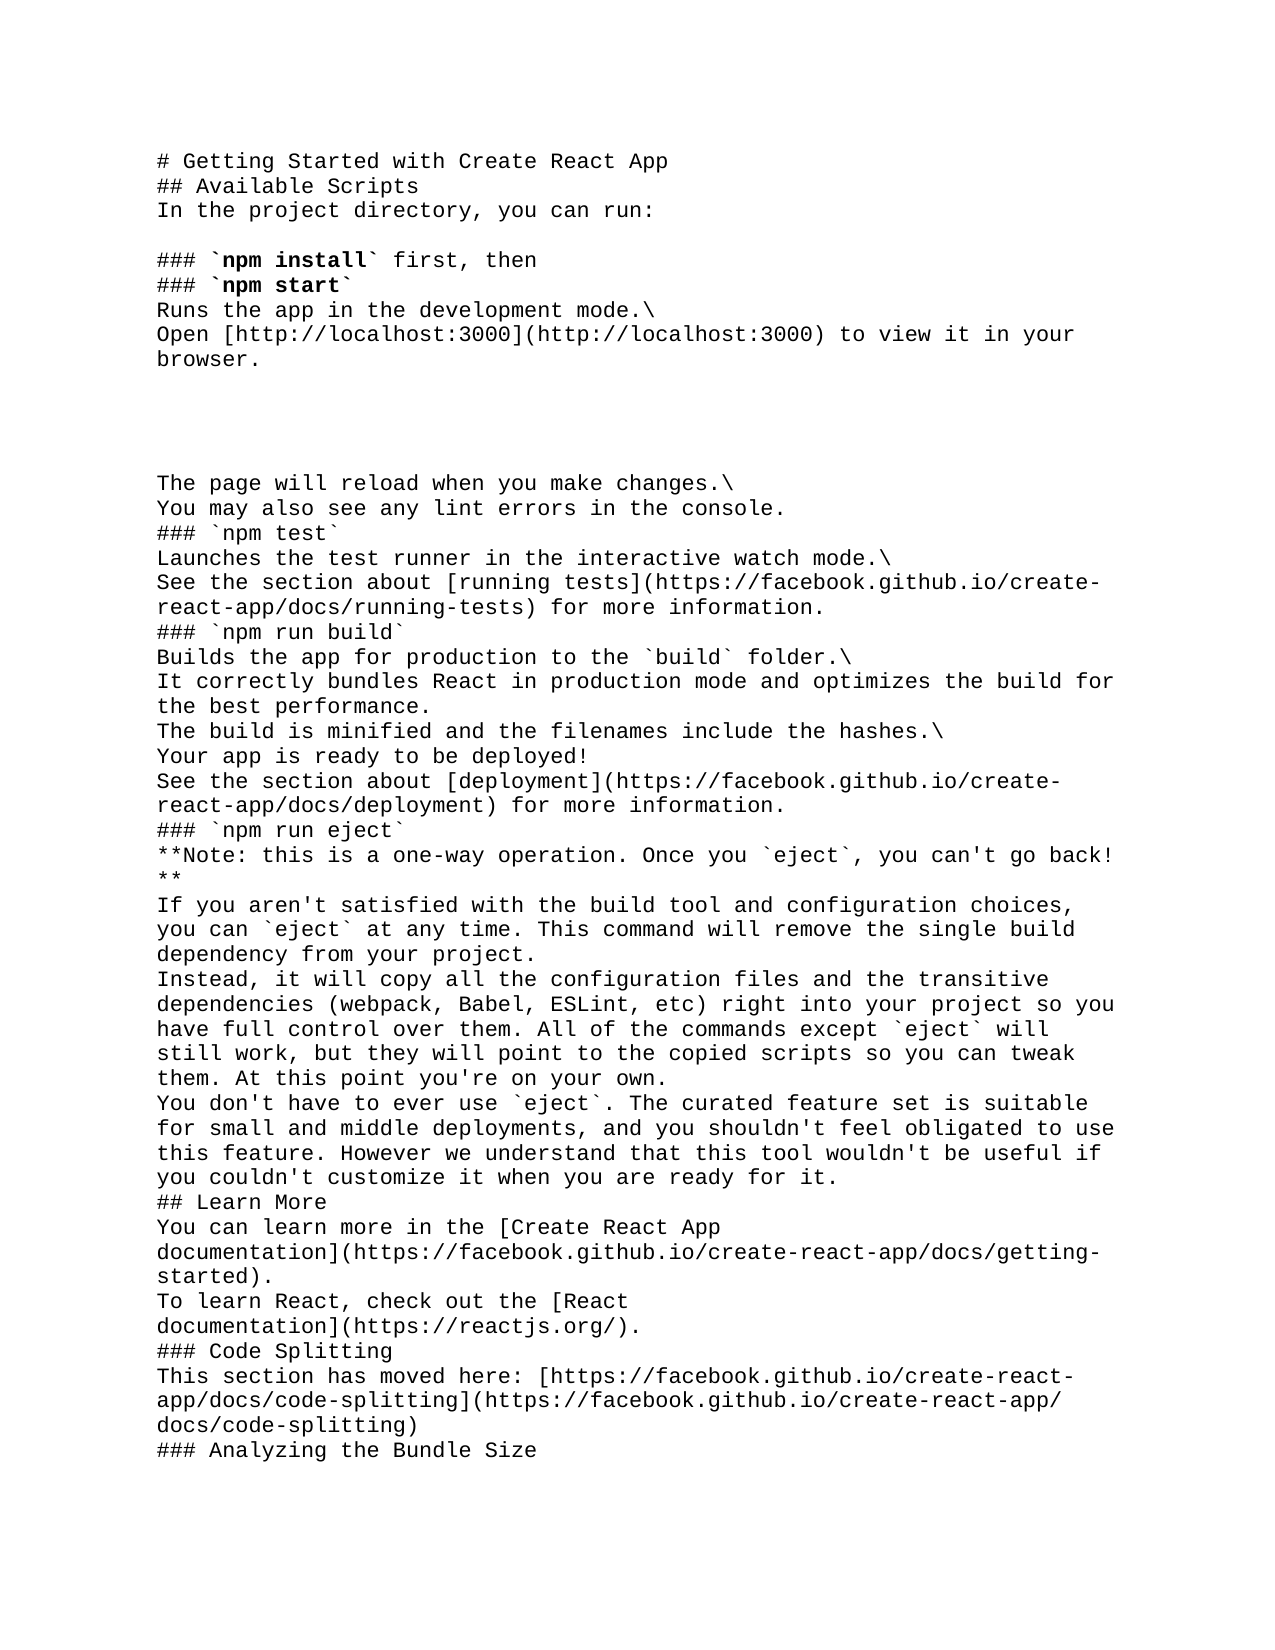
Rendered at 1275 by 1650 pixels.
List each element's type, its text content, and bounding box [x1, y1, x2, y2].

text You may also see any lint errors in the console. [156, 497, 1118, 522]
text It correctly bundles React in production mode and optimizes the build for the best performance. [156, 671, 1118, 720]
text ### `npm start` [156, 274, 1118, 299]
text The build is minified and the filenames include the hashes.\ [156, 720, 1118, 745]
text ### `npm run eject` [156, 819, 1118, 844]
text See the section about [deployment](https://facebook.github.io/create-react-app/docs/deployment) for more information. [156, 770, 1118, 819]
text ## Available Scripts [156, 175, 1118, 199]
text Launches the test runner in the interactive watch mode.\ [156, 547, 1118, 571]
text ### `npm test` [156, 522, 1118, 547]
text ### Analyzing the Bundle Size [156, 1439, 1118, 1464]
text ## Learn More [156, 1191, 1118, 1216]
text Runs the app in the development mode.\ [156, 299, 1118, 323]
text You can learn more in the [Create React App documentation](https://facebook.github.io/create-react-app/docs/getting-started). [156, 1216, 1118, 1290]
text If you aren't satisfied with the build tool and configuration choices, you can `eject` at any time. This command will remove the single build dependency from your project. [156, 894, 1118, 968]
text Open [http://localhost:3000](http://localhost:3000) to view it in your browser. [156, 323, 1118, 373]
text ### `npm run build` [156, 621, 1118, 646]
text See the section about [running tests](https://facebook.github.io/create-react-app/docs/running-tests) for more information. [156, 571, 1118, 621]
text # Getting Started with Create React App [156, 150, 1118, 175]
text Builds the app for production to the `build` folder.\ [156, 646, 1118, 671]
text Your app is ready to be deployed! [156, 745, 1118, 770]
text Instead, it will copy all the configuration files and the transitive dependencies (webpack, Babel, ESLint, etc) right into your project so you have full control over them. All of the commands except `eject` will still work, but they will point to the copied scripts so you can tweak them. At this point you're on your own. [156, 968, 1118, 1092]
text ### Code Splitting [156, 1340, 1118, 1365]
text You don't have to ever use `eject`. The curated feature set is suitable for small and middle deployments, and you shouldn't feel obligated to use this feature. However we understand that this tool wouldn't be useful if you couldn't customize it when you are ready for it. [156, 1092, 1118, 1191]
text To learn React, check out the [React documentation](https://reactjs.org/). [156, 1290, 1118, 1340]
text This section has moved here: [https://facebook.github.io/create-react-app/docs/code-splitting](https://facebook.github.io/create-react-app/docs/code-splitting) [156, 1365, 1118, 1439]
text **Note: this is a one-way operation. Once you `eject`, you can't go back!** [156, 844, 1118, 894]
text The page will reload when you make changes.\ [156, 472, 1118, 497]
text ### `npm install` first, then [156, 249, 1118, 274]
text In the project directory, you can run: [156, 199, 1118, 224]
